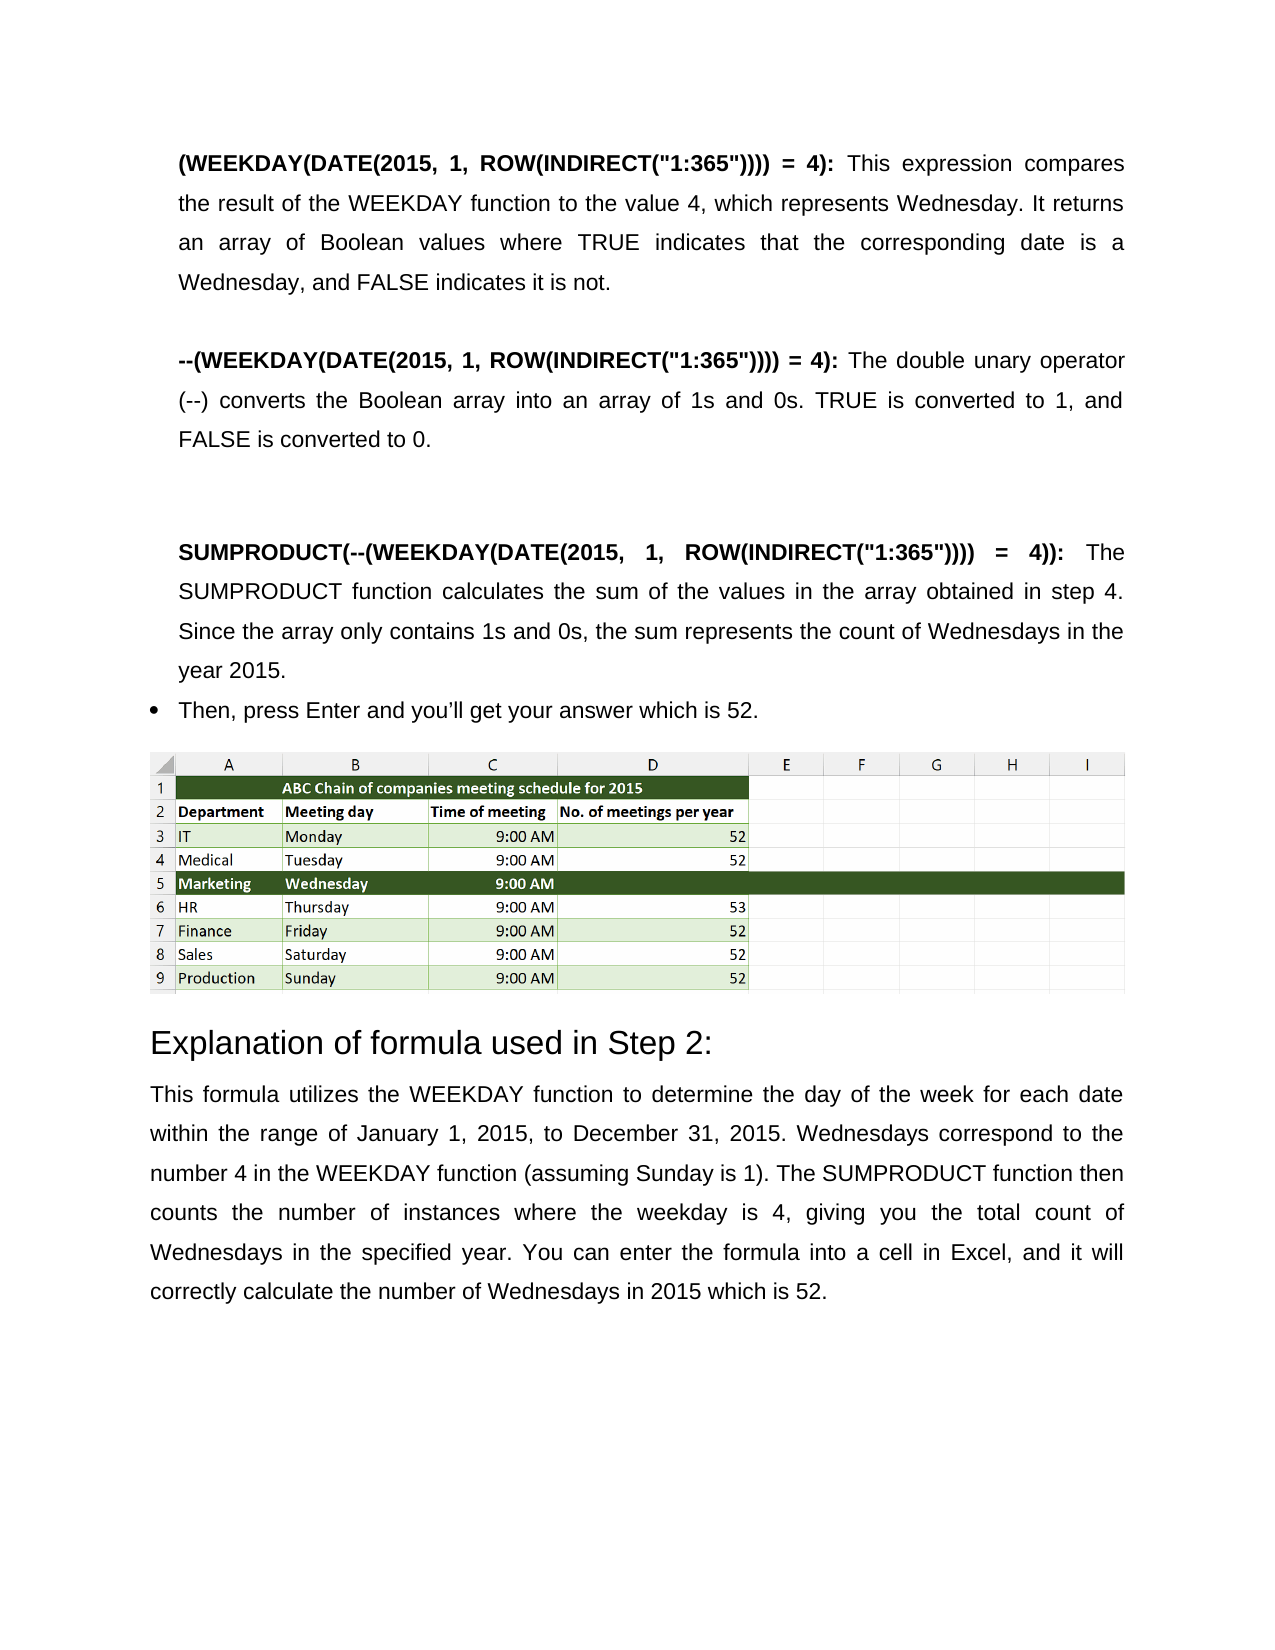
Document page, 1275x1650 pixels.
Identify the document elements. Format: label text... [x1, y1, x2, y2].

list (WEEKDAY(DATE(2015, 1, ROW(INDIRECT("1:365")))) = 4): This expression compares the result of the WEEKDAY function to the value 4, which represents Wednesday. It returns an array of Boolean values where TRUE indicates that the corresponding date is a Wednesday, and FALSE indicates it is not. [178, 150, 1125, 295]
picture [150, 752, 1125, 994]
list --(WEEKDAY(DATE(2015, 1, ROW(INDIRECT("1:365")))) = 4): The double unary operator (--) converts the Boolean array into an array of 1s and 0s. TRUE is converted to 1, and FALSE is converted to 0. [178, 347, 1125, 453]
list SUMPRODUCT(--(WEEKDAY(DATE(2015, 1, ROW(INDIRECT("1:365")))) = 4)): The SUMPRODUCT function calculates the sum of the values in the array obtained in step 4. Since the array only contains 1s and 0s, the sum represents the count of Wednesdays in the year 2015. [178, 539, 1125, 683]
subtitle Explanation of formula used in Step 2: [150, 1023, 1125, 1061]
list Then, press Enter and you’ll get your answer which is 52. [150, 697, 1125, 723]
text This formula utilizes the WEEKDAY function to determine the day of the week for each date within the range of January 1, 2015, to December 31, 2015. Wednesdays correspond to the number 4 in the WEEKDAY function (assuming Sunday is 1). The SUMPRODUCT function then counts the number of instances where the weekday is 4, giving you the total count of Wednesdays in the specified year. You can enter the formula into a cell in Excel, and it will correctly calculate the number of Wednesdays in 2015 which is 52. [150, 1081, 1125, 1304]
